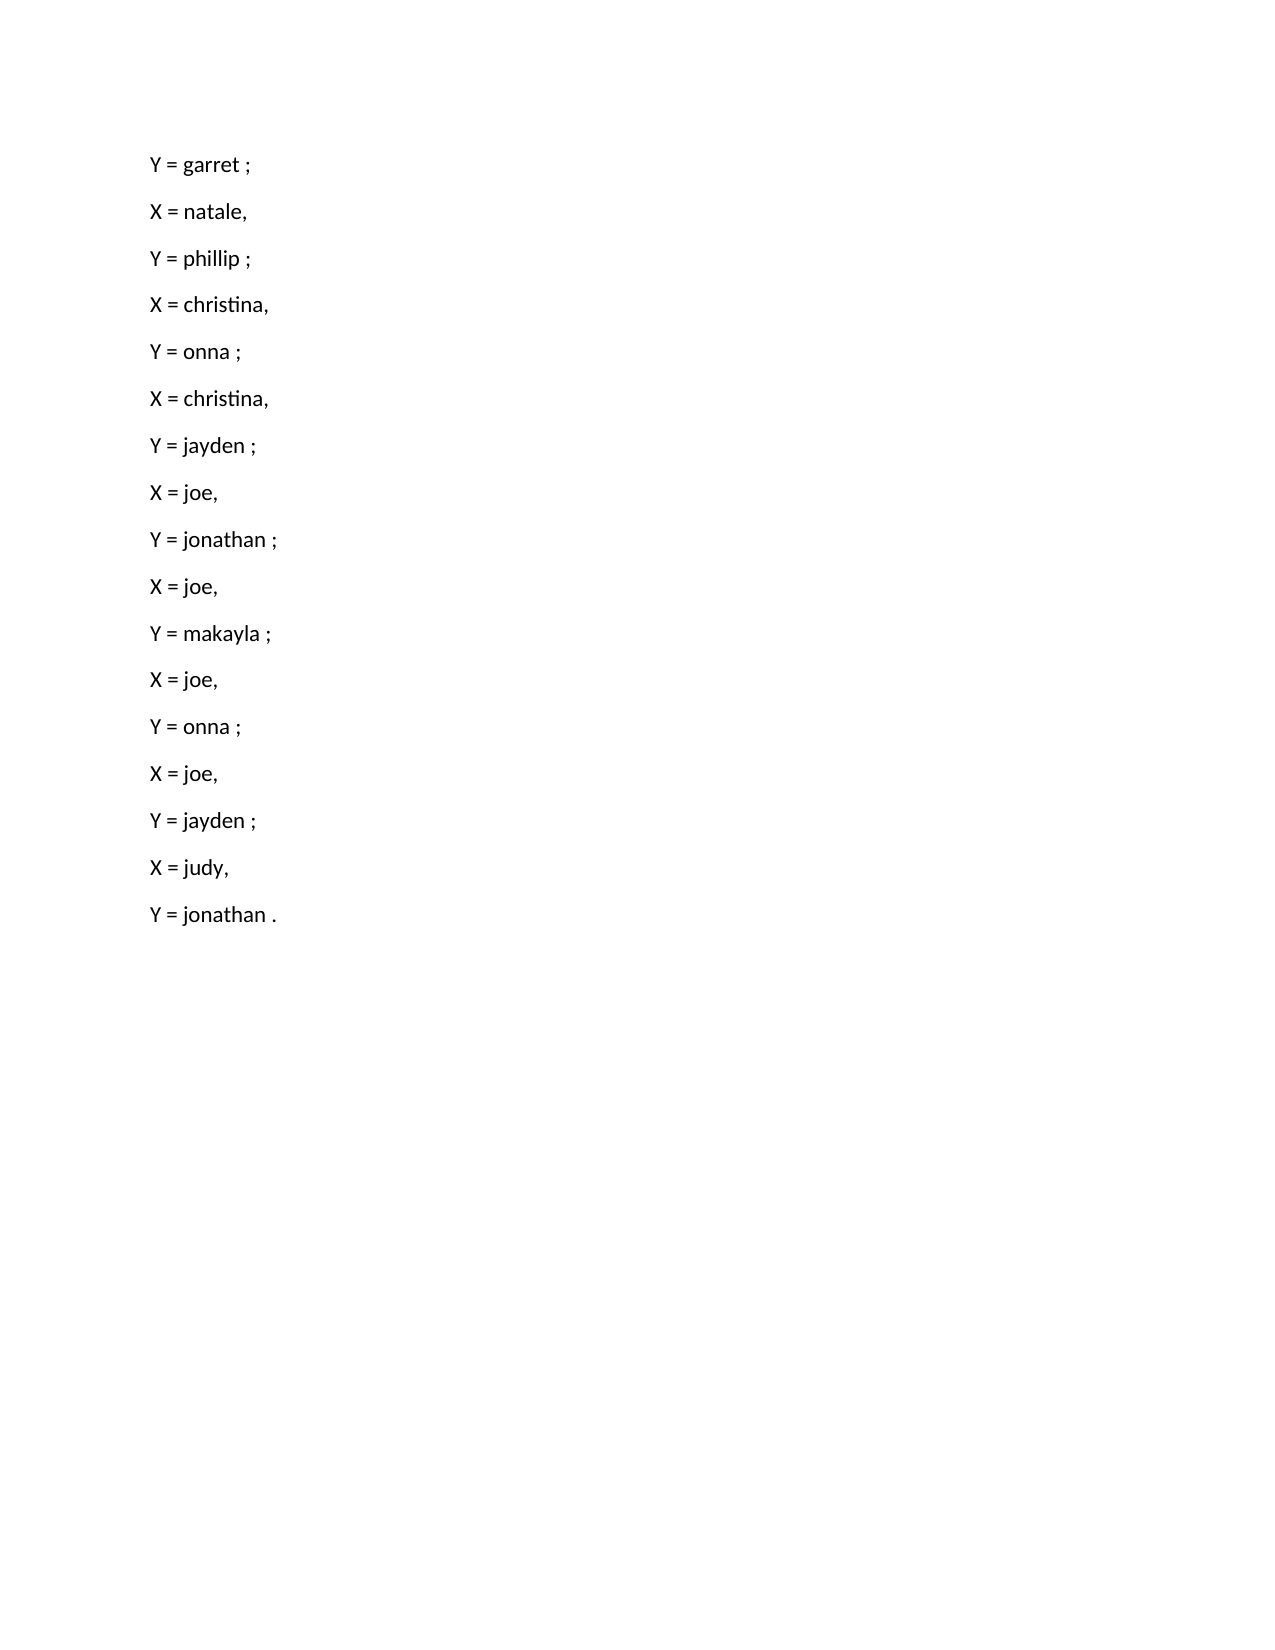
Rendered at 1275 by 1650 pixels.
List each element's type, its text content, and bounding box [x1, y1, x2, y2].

text X = christina, [150, 291, 1125, 319]
text X = judy, [150, 853, 1125, 881]
text Y = jonathan ; [150, 525, 1125, 553]
text X = natale, [150, 197, 1125, 225]
text X = joe, [150, 478, 1125, 506]
text Y = makayla ; [150, 619, 1125, 647]
text Y = jayden ; [150, 806, 1125, 834]
text Y = onna ; [150, 712, 1125, 741]
text Y = jayden ; [150, 431, 1125, 459]
text X = christina, [150, 384, 1125, 412]
text Y = phillip ; [150, 244, 1125, 272]
text Y = garret ; [150, 150, 1125, 178]
text Y = onna ; [150, 337, 1125, 366]
text Y = jonathan . [150, 900, 1125, 958]
text X = joe, [150, 572, 1125, 600]
text X = joe, [150, 759, 1125, 787]
text X = joe, [150, 666, 1125, 694]
